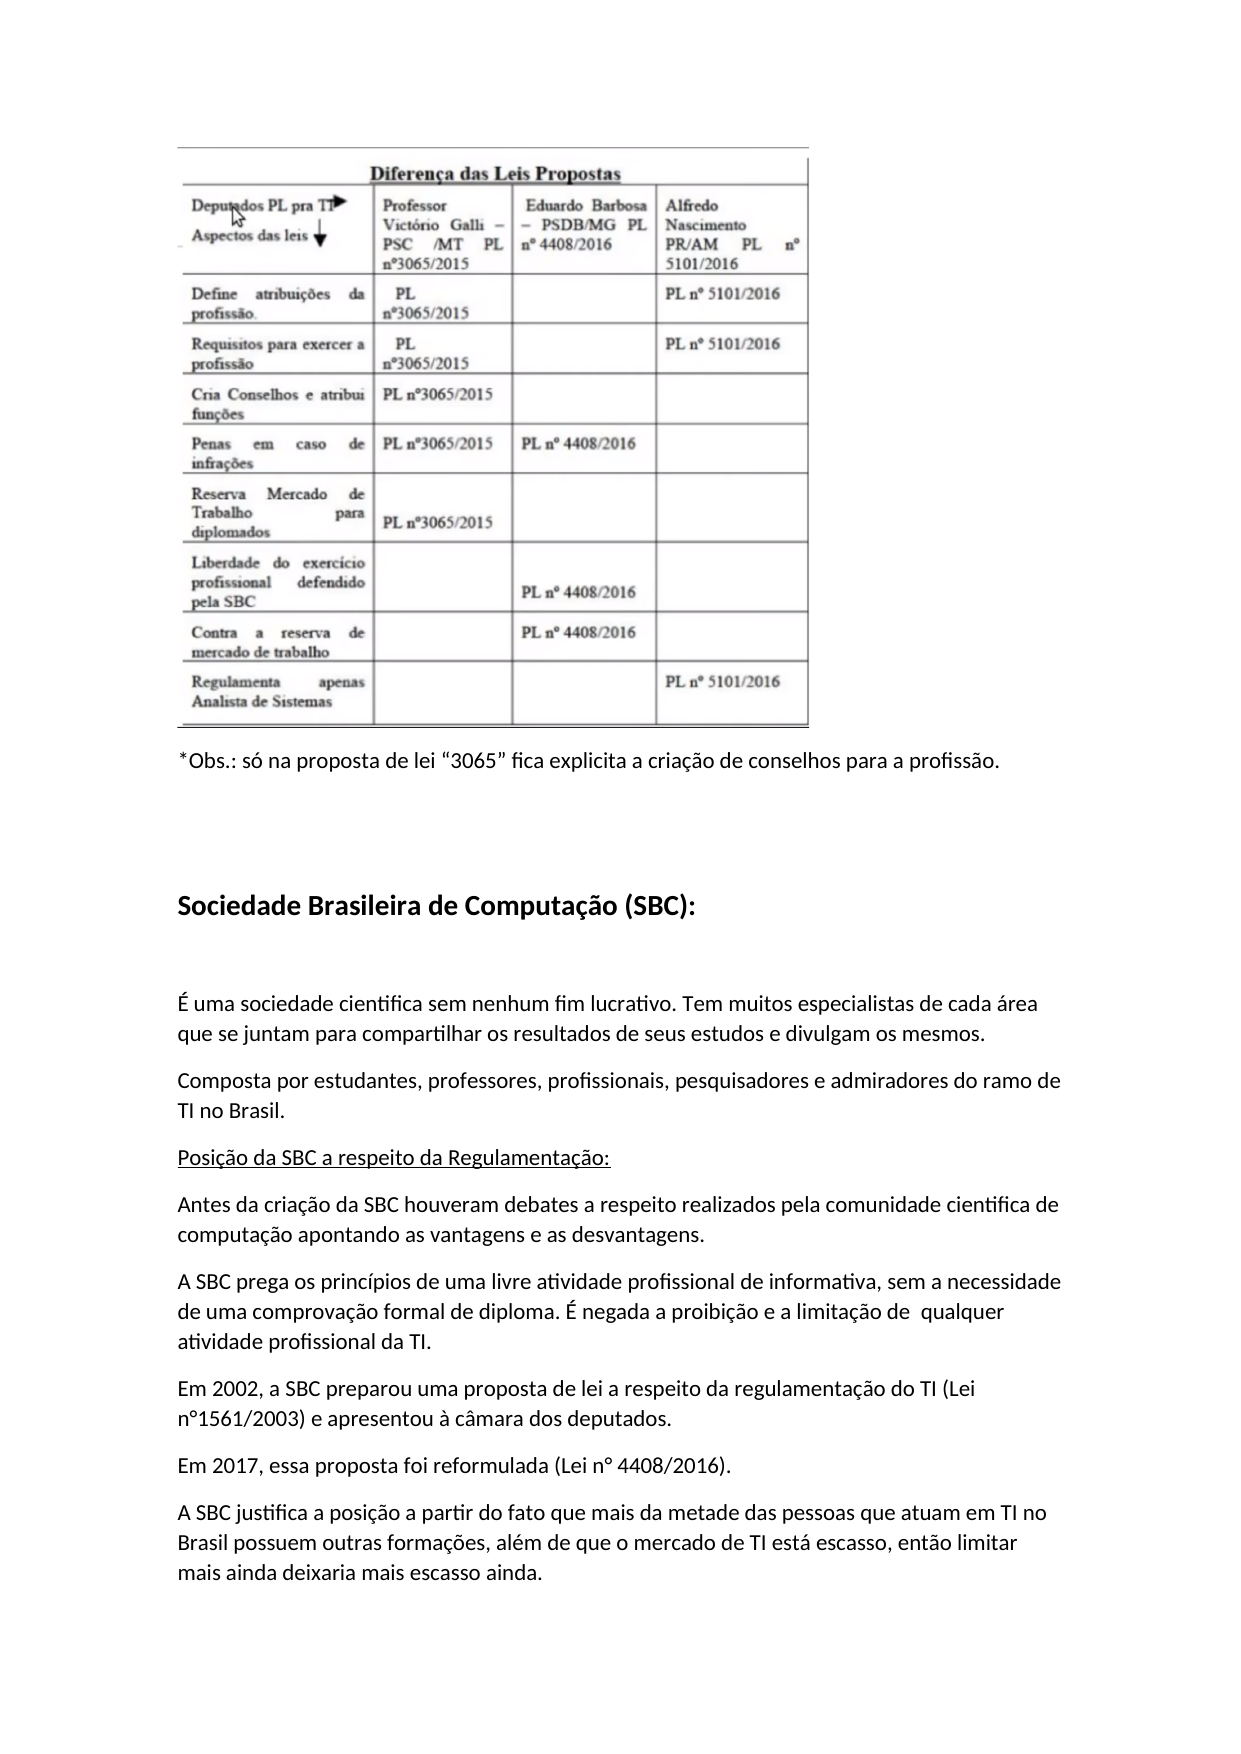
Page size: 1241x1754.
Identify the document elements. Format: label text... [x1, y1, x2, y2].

text Antes da criação da SBC houveram debates a respeito realizados pela comunidade cientifica de computação apontando as vantagens e as desvantagens. [177, 1190, 1063, 1248]
text Sociedade Brasileira de Computação (SBC): [177, 887, 1063, 922]
text Composta por estudantes, professores, profissionais, pesquisadores e admiradores do ramo de TI no Brasil. [177, 1066, 1063, 1124]
text *Obs.: só na proposta de lei “3065” fica explicita a criação de conselhos para a profissão. [177, 746, 1063, 774]
text A SBC prega os princípios de uma livre atividade profissional de informativa, sem a necessidade de uma comprovação formal de diploma. É negada a proibição e a limitação de qualquer atividade profissional da TI. [177, 1267, 1063, 1355]
text Posição da SBC a respeito da Regulamentação: [177, 1143, 1063, 1171]
picture [177, 147, 810, 728]
text A SBC justifica a posição a partir do fato que mais da metade das pessoas que atuam em TI no Brasil possuem outras formações, além de que o mercado de TI está escasso, então limitar mais ainda deixaria mais escasso ainda. [177, 1498, 1063, 1587]
text É uma sociedade cientifica sem nenhum fim lucrativo. Tem muitos especialistas de cada área que se juntam para compartilhar os resultados de seus estudos e divulgam os mesmos. [177, 989, 1063, 1047]
text Em 2017, essa proposta foi reformulada (Lei n° 4408/2016). [177, 1451, 1063, 1479]
text Em 2002, a SBC preparou uma proposta de lei a respeito da regulamentação do TI (Lei n°1561/2003) e apresentou à câmara dos deputados. [177, 1374, 1063, 1432]
